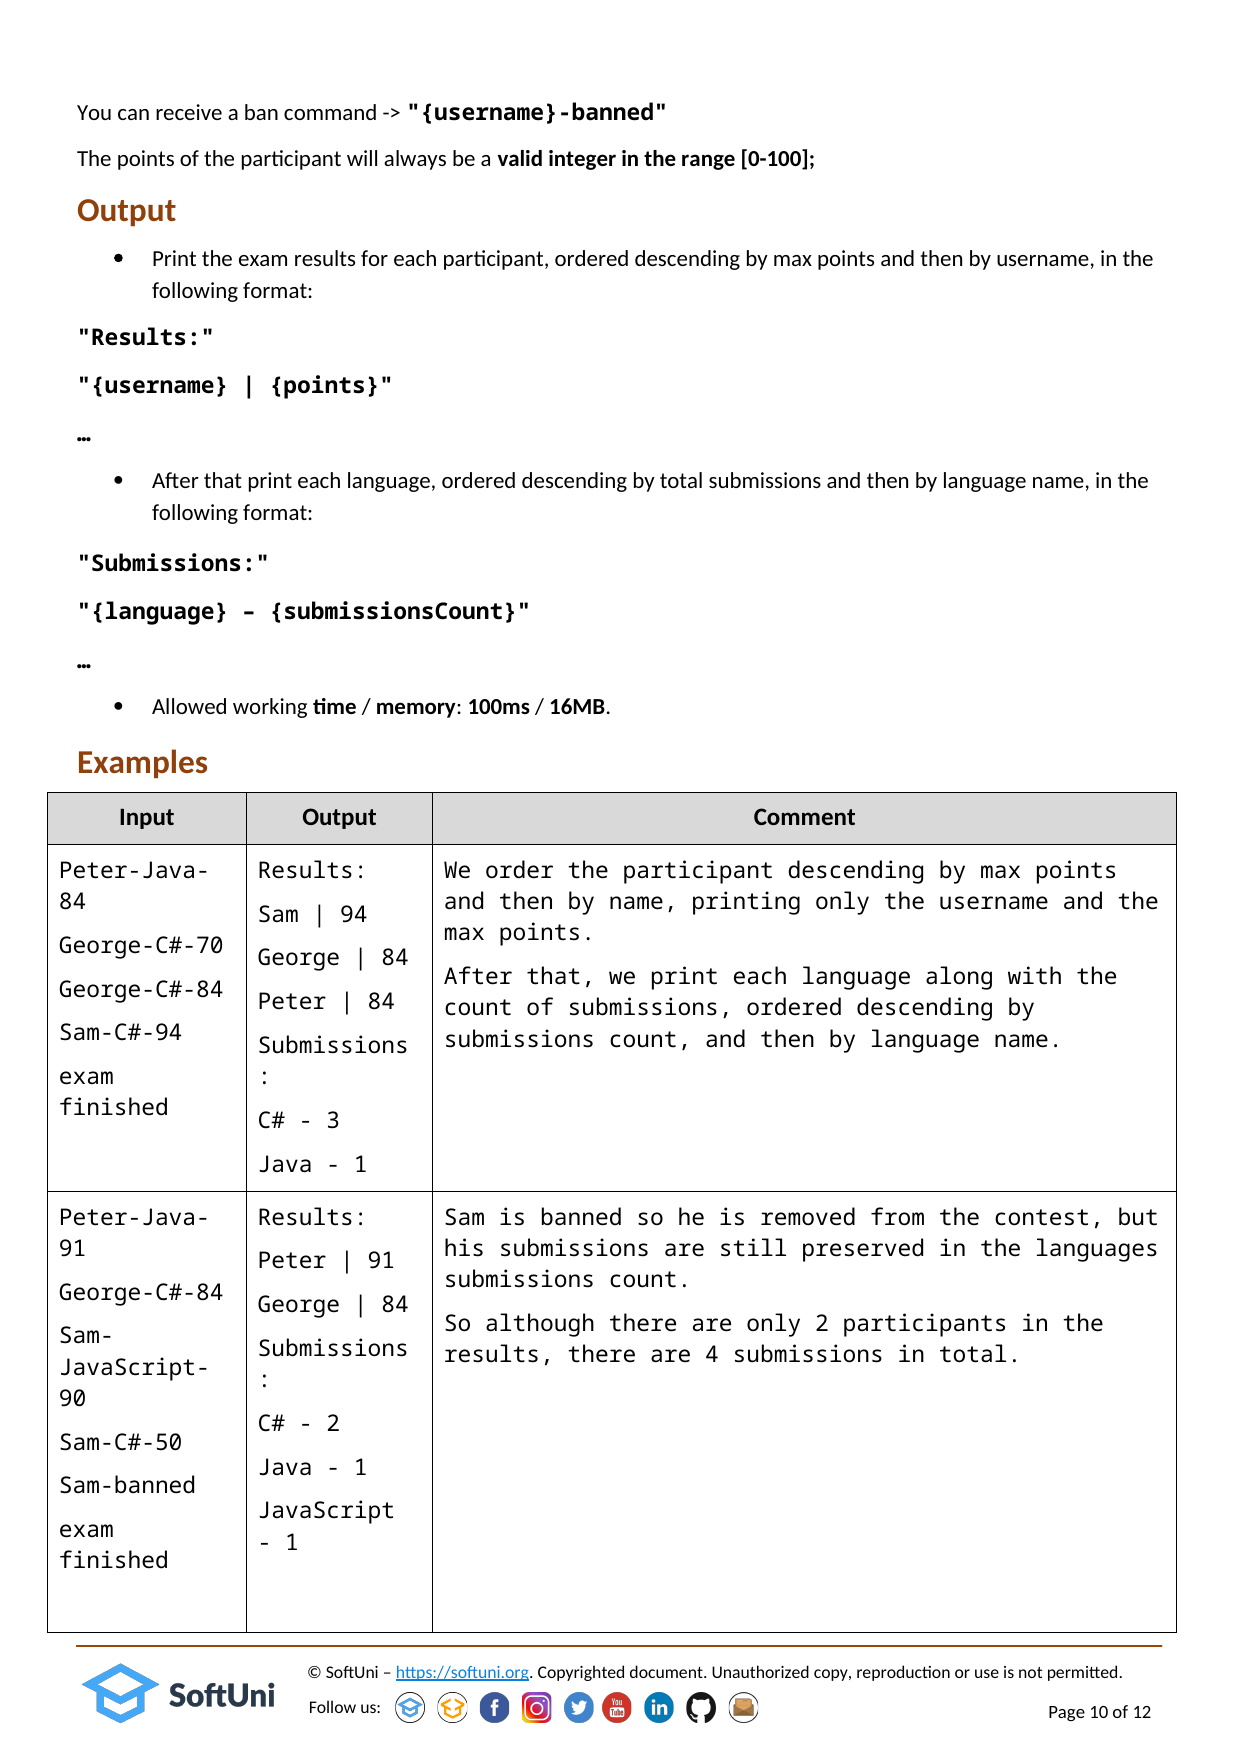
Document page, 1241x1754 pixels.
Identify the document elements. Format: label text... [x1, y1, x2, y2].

picture [479, 1692, 510, 1723]
table_cell We order the participant descending by max points and then by name, printing only the username and the max points. After that, we print each language along with the count of submissions, ordered descending by submissions count, and then by language name. [433, 845, 1176, 1191]
text The points of the participant will always be a valid integer in the range [0-100]; [77, 144, 1163, 172]
table_header Output [247, 793, 432, 844]
text You can receive a ban command -> "{username}-banned" [77, 95, 1163, 127]
subtitle Examples [77, 741, 1163, 782]
picture [395, 1692, 425, 1723]
subtitle Output [77, 188, 1163, 229]
text "{username} | {points}" [77, 369, 1163, 400]
text "Submissions:" [77, 547, 1163, 578]
table_header Input [48, 793, 246, 844]
text … [77, 417, 1163, 449]
picture [658, 1705, 667, 1714]
picture [686, 1692, 716, 1723]
table_header Comment [433, 793, 1176, 844]
table_cell Peter-Java-91 George-C#-84 Sam-JavaScript-90 Sam-C#-50 Sam-banned exam finished [48, 1192, 246, 1632]
picture [75, 1658, 281, 1729]
list After that print each language, ordered descending by total submissions and then by language name, in the following format: [114, 466, 1163, 526]
picture [437, 1692, 468, 1723]
text "Results:" [77, 321, 1163, 352]
table_cell Results: Sam | 94 George | 84 Peter | 84 Submissions: C# - 3 Java - 1 [247, 845, 432, 1191]
picture [665, 1714, 674, 1723]
table_cell Results: Peter | 91 George | 84 Submissions: C# - 2 Java - 1 JavaScript - 1 [247, 1192, 432, 1632]
picture [564, 1692, 594, 1723]
text … [77, 644, 1163, 675]
picture [602, 1692, 632, 1723]
text "{language} – {submissionsCount}" [77, 595, 1163, 627]
picture [728, 1692, 759, 1723]
table_cell Peter-Java-84 George-C#-70 George-C#-84 Sam-C#-94 exam finished [48, 845, 246, 1191]
table_cell Sam is banned so he is removed from the contest, but his submissions are still preserved in the languages submissions count. So although there are only 2 participants in the results, there are 4 submissions in total. [433, 1192, 1176, 1632]
list Print the exam results for each participant, ordered descending by max points and then by username, in the following format: [114, 244, 1163, 304]
list Allowed working time / memory: 100ms / 16MB. [114, 692, 1163, 720]
picture [644, 1714, 653, 1723]
picture [522, 1692, 552, 1723]
picture [665, 1692, 674, 1701]
picture [644, 1692, 653, 1701]
